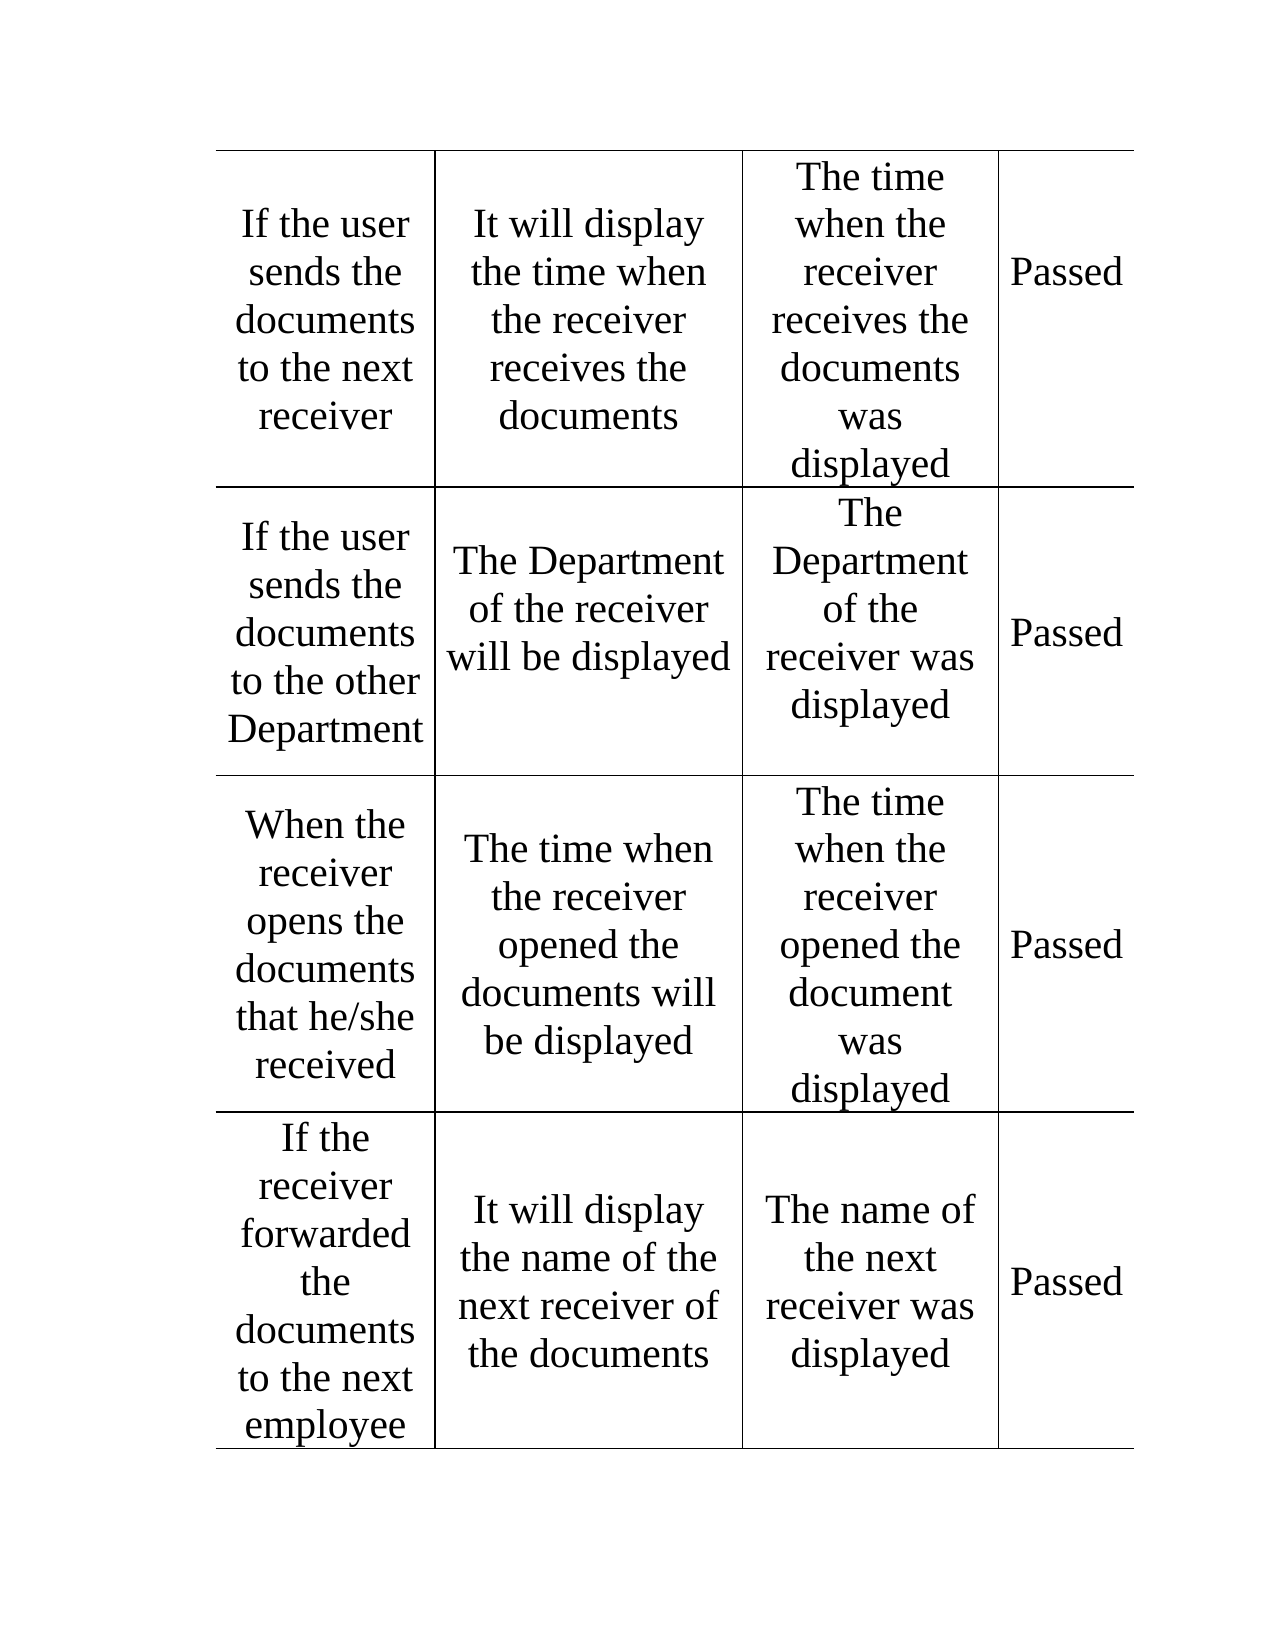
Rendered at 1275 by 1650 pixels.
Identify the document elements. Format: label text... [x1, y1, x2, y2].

table_cell If the user sends the documents to the other Department [216, 488, 434, 775]
table_cell It will display the name of the next receiver of the documents [436, 1113, 742, 1448]
table_cell Passed [999, 776, 1134, 1111]
table_cell The time when the receiver receives the documents was displayed [743, 151, 998, 486]
table_cell If the user sends the documents to the next receiver [216, 151, 434, 486]
table_cell When the receiver opens the documents that he/she received [216, 776, 434, 1111]
table_cell The time when the receiver opened the documents will be displayed [436, 776, 742, 1111]
table_cell Passed [999, 488, 1134, 775]
table_cell The name of the next receiver was displayed [743, 1113, 998, 1448]
table_cell Passed [999, 1113, 1134, 1448]
table_cell If the receiver forwarded the documents to the next employee [216, 1113, 434, 1448]
table_cell The Department of the receiver will be displayed [436, 488, 742, 775]
table_cell The Department of the receiver was displayed [743, 488, 998, 775]
table_cell Passed [999, 151, 1134, 486]
table_cell The time when the receiver opened the document was displayed [743, 776, 998, 1111]
table_cell It will display the time when the receiver receives the documents [436, 151, 742, 486]
